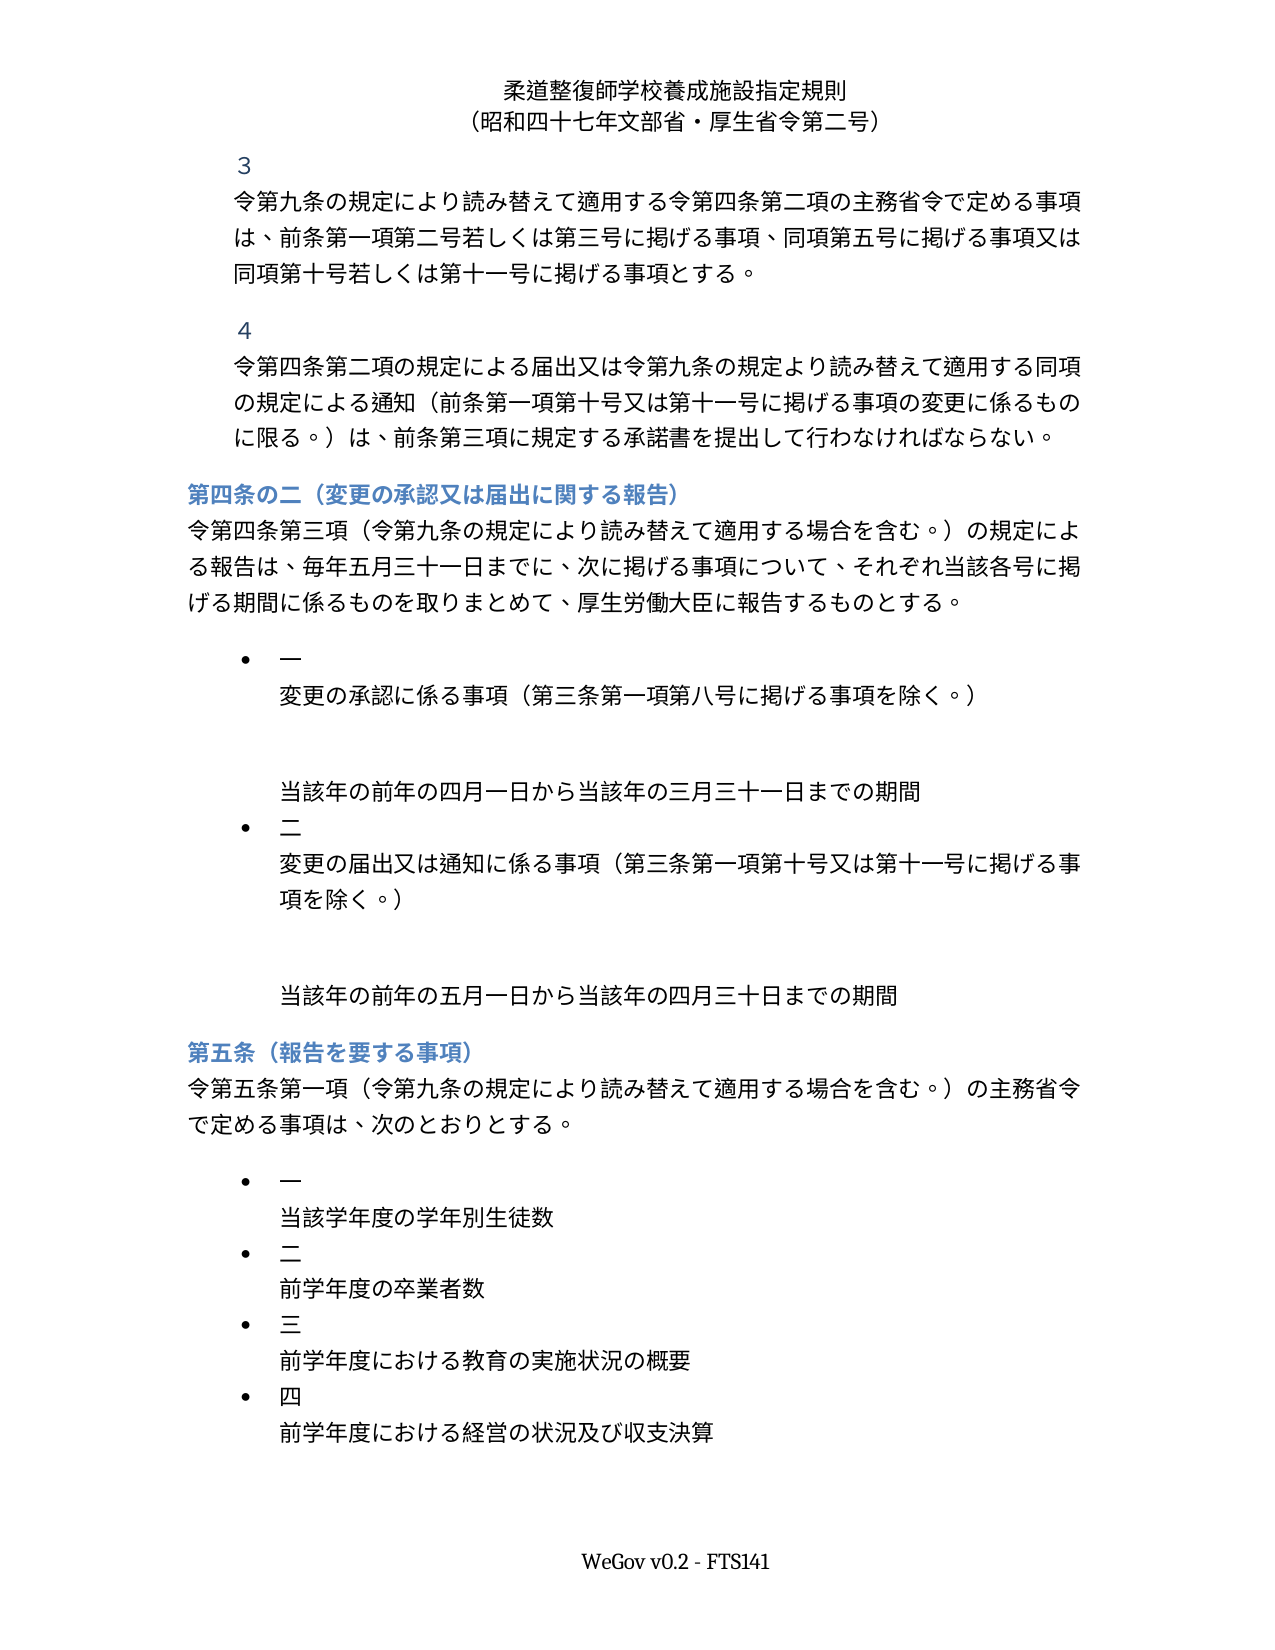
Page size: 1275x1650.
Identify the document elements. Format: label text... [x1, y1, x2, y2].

subtitle ４ [233, 314, 1087, 346]
list 二 変更の届出又は通知に係る事項（第三条第一項第十号又は第十一号に掲げる事項を除く。） 当該年の前年の五月一日から当該年の四月三十日までの期間 [242, 812, 1087, 1011]
text 令第四条第三項（令第九条の規定により読み替えて適用する場合を含む。）の規定による報告は、毎年五月三十一日までに、次に掲げる事項について、それぞれ当該各号に掲げる期間に係るものを取りまとめて、厚生労働大臣に報告するものとする。 [187, 515, 1087, 618]
list 一 当該学年度の学年別生徒数 [242, 1166, 1087, 1233]
text 令第五条第一項（令第九条の規定により読み替えて適用する場合を含む。）の主務省令で定める事項は、次のとおりとする。 [187, 1073, 1087, 1140]
text 令第四条第二項の規定による届出又は令第九条の規定より読み替えて適用する同項の規定による通知（前条第一項第十号又は第十一号に掲げる事項の変更に係るものに限る。）は、前条第三項に規定する承諾書を提出して行わなければならない。 [233, 351, 1087, 454]
list 一 変更の承認に係る事項（第三条第一項第八号に掲げる事項を除く。） 当該年の前年の四月一日から当該年の三月三十一日までの期間 [242, 644, 1087, 807]
subtitle 第四条の二（変更の承認又は届出に関する報告） [187, 479, 1087, 510]
text 令第九条の規定により読み替えて適用する令第四条第二項の主務省令で定める事項は、前条第一項第二号若しくは第三号に掲げる事項、同項第五号に掲げる事項又は同項第十号若しくは第十一号に掲げる事項とする。 [233, 186, 1087, 289]
list 三 前学年度における教育の実施状況の概要 [242, 1309, 1087, 1377]
list 四 前学年度における経営の状況及び収支決算 [242, 1381, 1087, 1448]
list 二 前学年度の卒業者数 [242, 1237, 1087, 1305]
subtitle 第五条（報告を要する事項） [187, 1037, 1087, 1068]
subtitle ３ [233, 150, 1087, 181]
